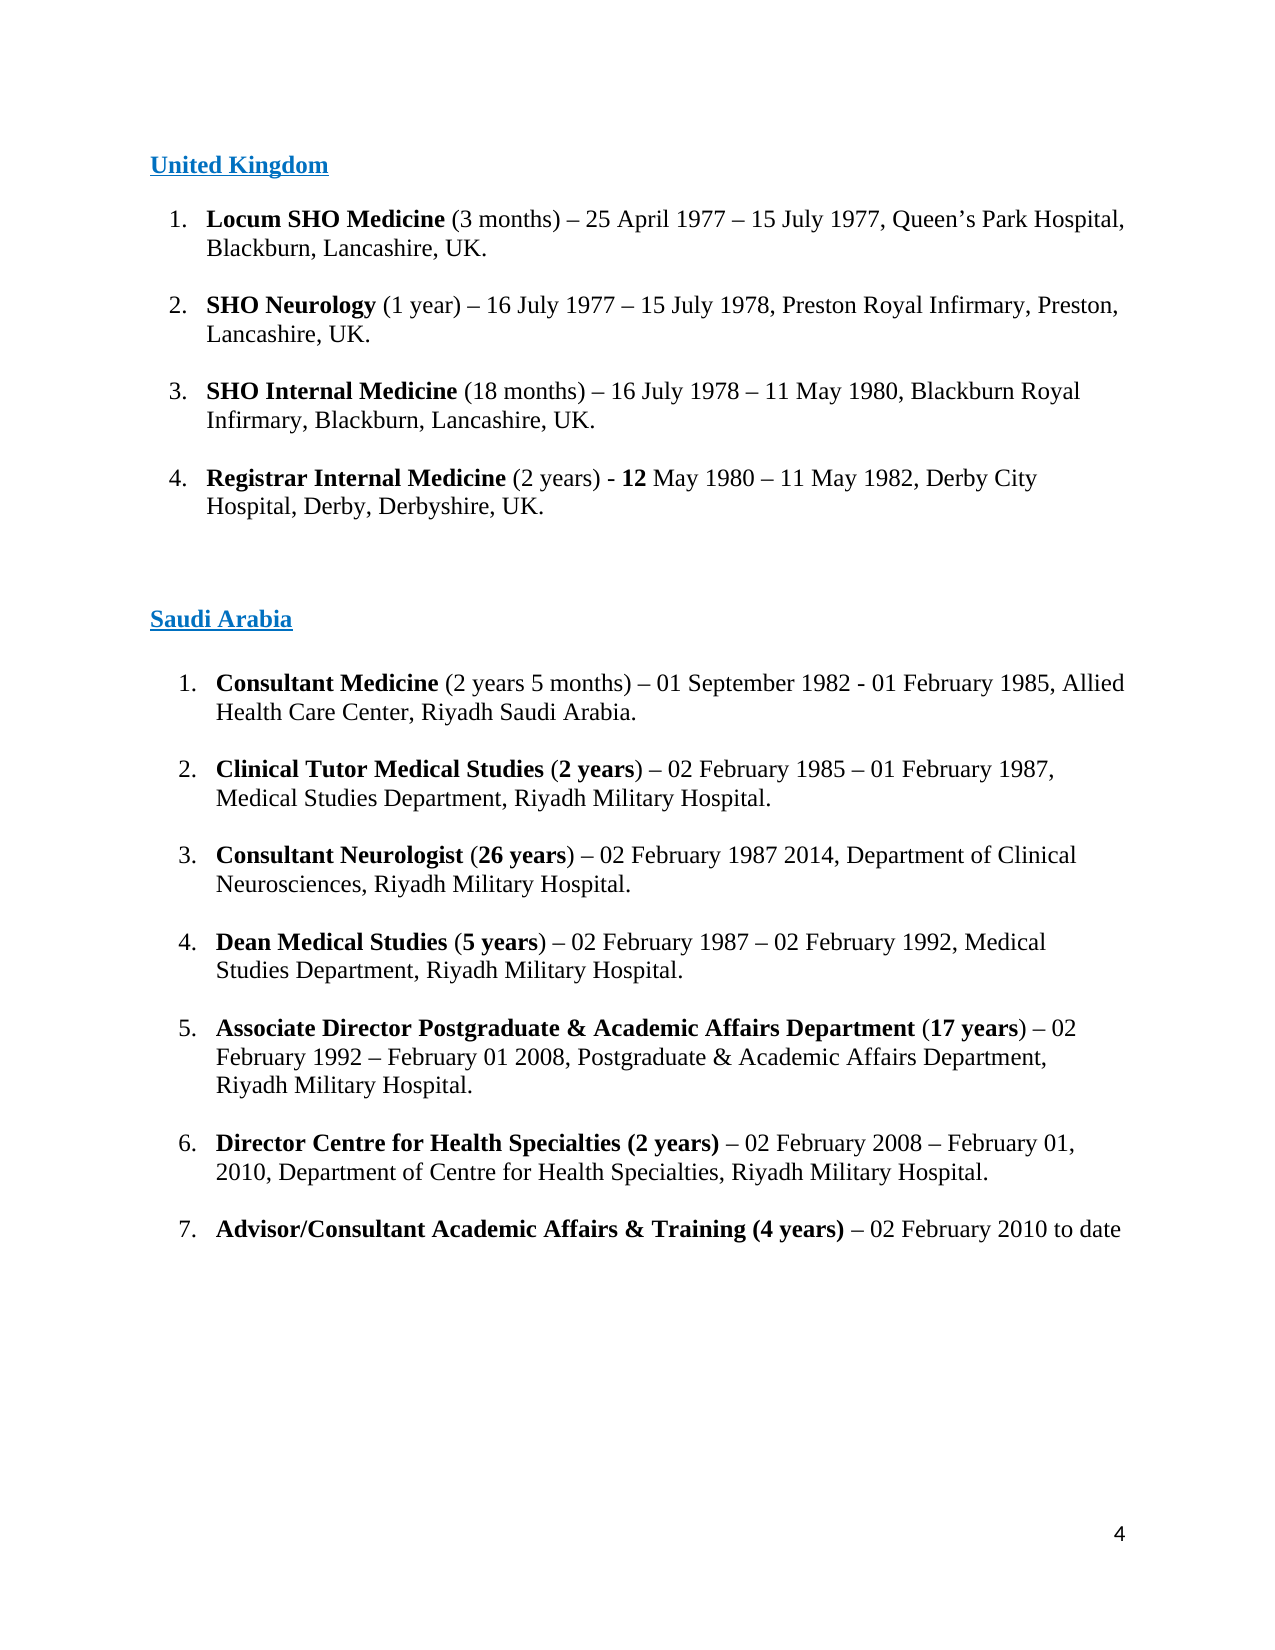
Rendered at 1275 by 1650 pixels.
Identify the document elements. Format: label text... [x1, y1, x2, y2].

list SHO Neurology (1 year) – 16 July 1977 – 15 July 1978, Preston Royal Infirmary, Preston, Lancashire, UK. [169, 290, 1125, 348]
list Registrar Internal Medicine (2 years) - 12 May 1980 – 11 May 1982, Derby City Hospital, Derby, Derbyshire, UK. [169, 463, 1125, 520]
list Dean Medical Studies (5 years) – 02 February 1987 – 02 February 1992, Medical Studies Department, Riyadh Military Hospital. [178, 927, 1125, 984]
list Locum SHO Medicine (3 months) – 25 April 1977 – 15 July 1977, Queen’s Park Hospital, Blackburn, Lancashire, UK. [169, 204, 1125, 261]
text Saudi Arabia [150, 604, 1125, 633]
list Advisor/Consultant Academic Affairs & Training (4 years) – 02 February 2010 to date [178, 1214, 1125, 1243]
list Consultant Neurologist (26 years) – 02 February 1987 2014, Department of Clinical Neurosciences, Riyadh Military Hospital. [178, 841, 1125, 898]
list Consultant Medicine (2 years 5 months) – 01 September 1982 - 01 February 1985, Allied Health Care Center, Riyadh Saudi Arabia. [178, 668, 1125, 726]
text United Kingdom [150, 150, 1125, 179]
list Director Centre for Health Specialties (2 years) – 02 February 2008 – February 01, 2010, Department of Centre for Health Specialties, Riyadh Military Hospital. [178, 1128, 1125, 1186]
list SHO Internal Medicine (18 months) – 16 July 1978 – 11 May 1980, Blackburn Royal Infirmary, Blackburn, Lancashire, UK. [169, 376, 1125, 434]
list Clinical Tutor Medical Studies (2 years) – 02 February 1985 – 01 February 1987, Medical Studies Department, Riyadh Military Hospital. [178, 754, 1125, 812]
list Associate Director Postgraduate & Academic Affairs Department (17 years) – 02 February 1992 – February 01 2008, Postgraduate & Academic Affairs Department, Riyadh Military Hospital. [178, 1013, 1125, 1099]
